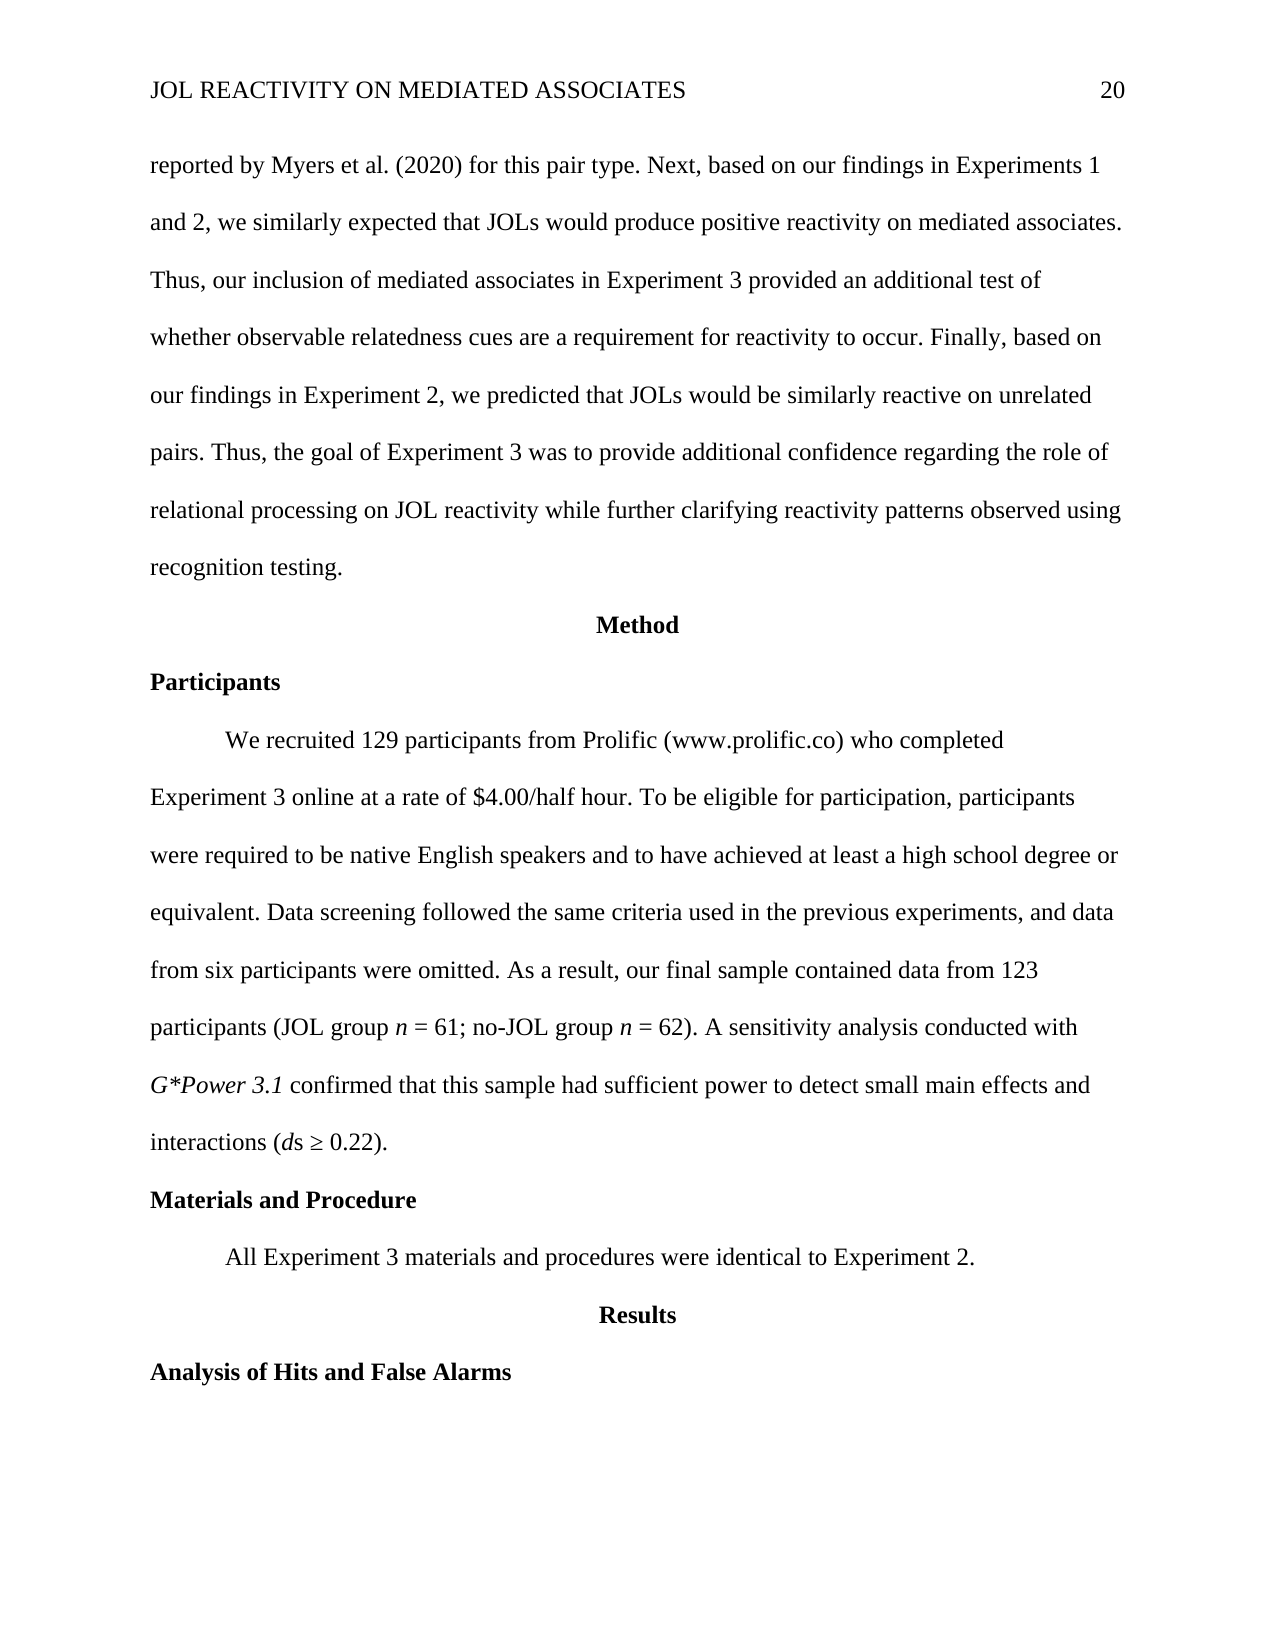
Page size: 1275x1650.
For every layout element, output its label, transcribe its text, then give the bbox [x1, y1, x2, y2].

text Participants [150, 667, 1125, 696]
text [150, 150, 1125, 581]
text Materials and Procedure [150, 1185, 1125, 1214]
text Method [150, 610, 1125, 639]
text All Experiment 3 materials and procedures were identical to Experiment 2. [150, 1242, 1125, 1271]
text Results [150, 1300, 1125, 1329]
text Analysis of Hits and False Alarms [150, 1357, 1125, 1386]
text We recruited 129 participants from Prolific (www.prolific.co) who completed Experiment 3 online at a rate of $4.00/half hour. To be eligible for participation, participants were required to be native English speakers and to have achieved at least a high school degree or equivalent. Data screening followed the same criteria used in the previous experiments, and data from six participants were omitted. As a result, our final sample contained data from 123 participants (JOL group n = 61; no-JOL group n = 62). A sensitivity analysis conducted with G*Power 3.1 confirmed that this sample had sufficient power to detect small main effects and interactions (ds ≥ 0.22). [150, 725, 1125, 1156]
